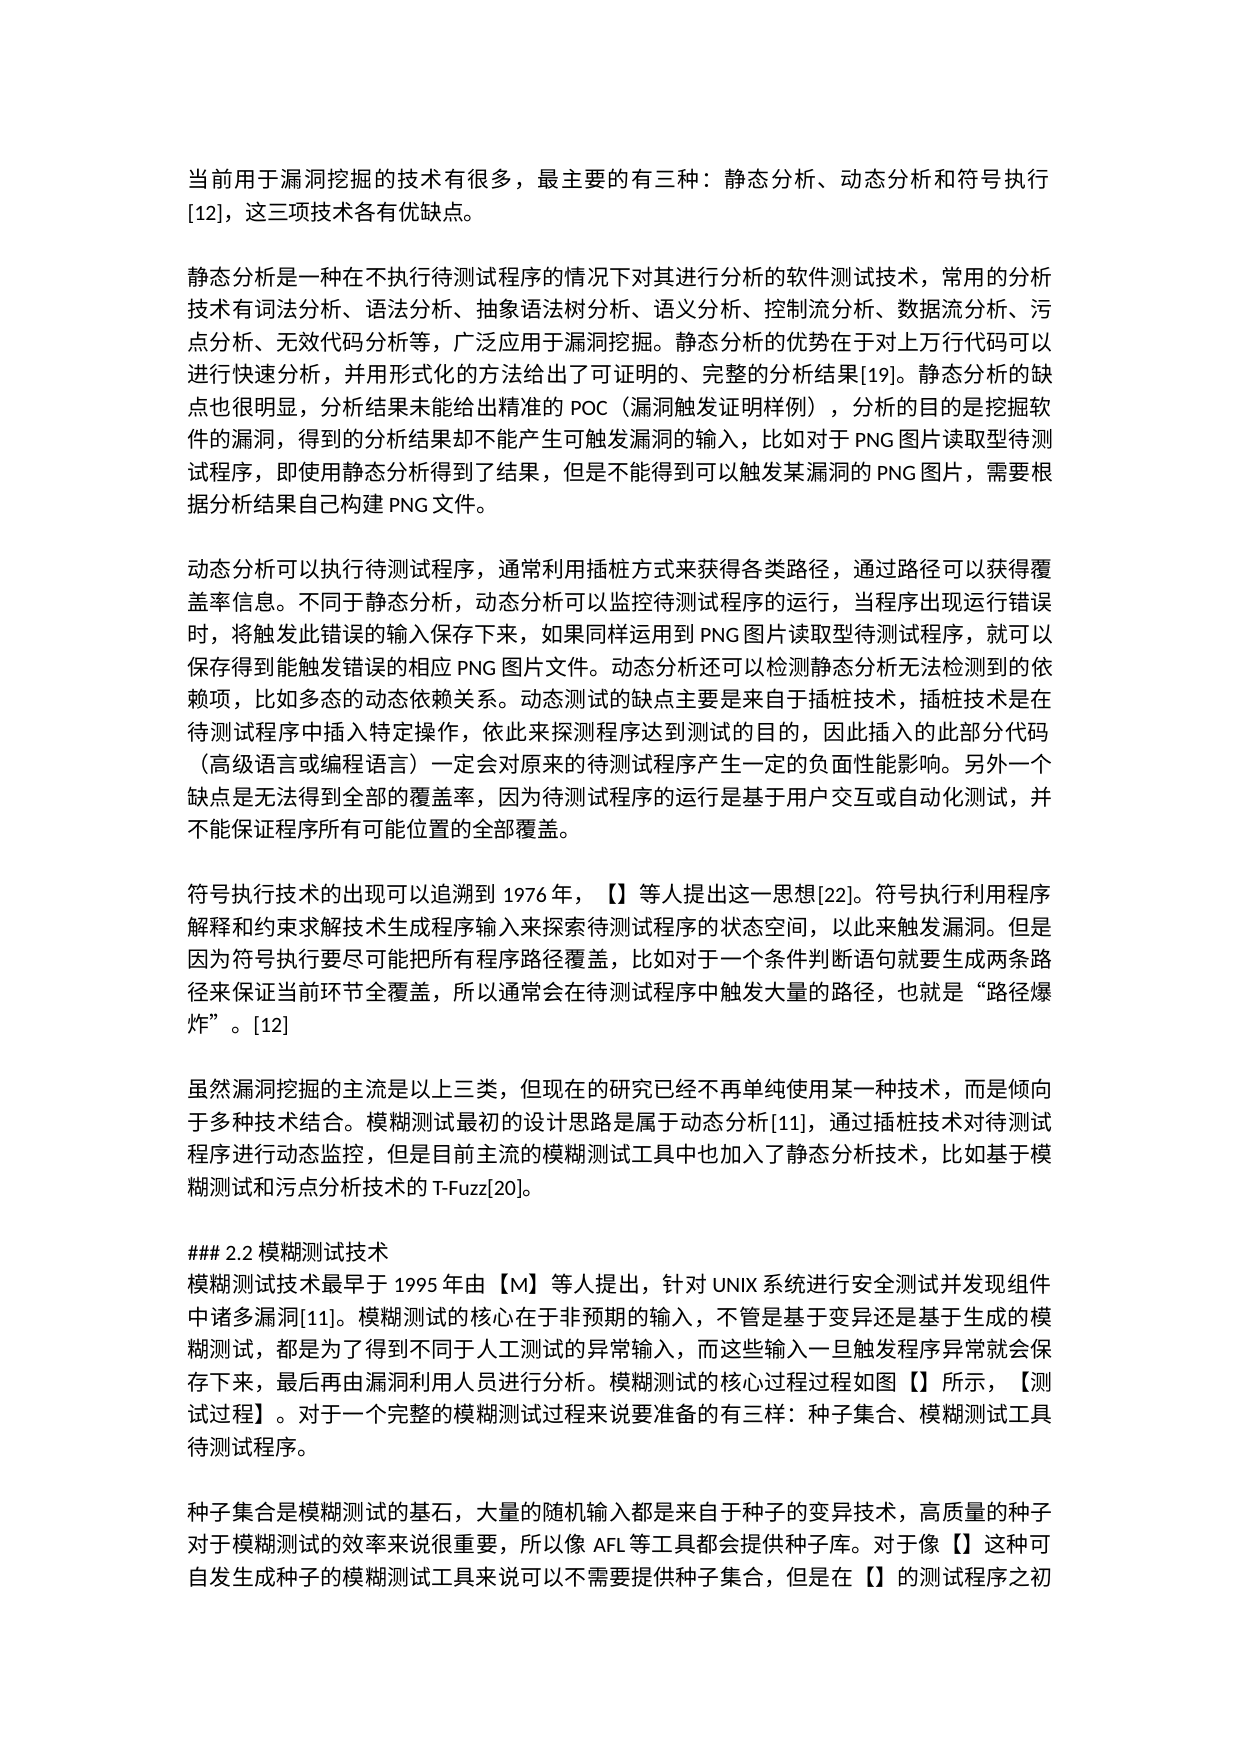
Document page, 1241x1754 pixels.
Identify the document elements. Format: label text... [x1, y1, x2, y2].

text 虽然漏洞挖掘的主流是以上三类，但现在的研究已经不再单纯使用某一种技术，而是倾向于多种技术结合。模糊测试最初的设计思路是属于动态分析[11]，通过插桩技术对待测试程序进行动态监控，但是目前主流的模糊测试工具中也加入了静态分析技术，比如基于模糊测试和污点分析技术的T-Fuzz[20]。 [187, 1072, 1053, 1202]
text ### 2.2 模糊测试技术 [187, 1234, 1053, 1267]
text 符号执行技术的出现可以追溯到1976年，【】等人提出这一思想[22]。符号执行利用程序解释和约束求解技术生成程序输入来探索待测试程序的状态空间，以此来触发漏洞。但是因为符号执行要尽可能把所有程序路径覆盖，比如对于一个条件判断语句就要生成两条路径来保证当前环节全覆盖，所以通常会在待测试程序中触发大量的路径，也就是“路径爆炸”。[12] [187, 877, 1053, 1039]
text 当前用于漏洞挖掘的技术有很多，最主要的有三种：静态分析、动态分析和符号执行[12]，这三项技术各有优缺点。 [187, 162, 1053, 227]
text 动态分析可以执行待测试程序，通常利用插桩方式来获得各类路径，通过路径可以获得覆盖率信息。不同于静态分析，动态分析可以监控待测试程序的运行，当程序出现运行错误时，将触发此错误的输入保存下来，如果同样运用到PNG图片读取型待测试程序，就可以保存得到能触发错误的相应PNG图片文件。动态分析还可以检测静态分析无法检测到的依赖项，比如多态的动态依赖关系。动态测试的缺点主要是来自于插桩技术，插桩技术是在待测试程序中插入特定操作，依此来探测程序达到测试的目的，因此插入的此部分代码（高级语言或编程语言）一定会对原来的待测试程序产生一定的负面性能影响。另外一个缺点是无法得到全部的覆盖率，因为待测试程序的运行是基于用户交互或自动化测试，并不能保证程序所有可能位置的全部覆盖。 [187, 552, 1053, 844]
text 模糊测试技术最早于1995年由【M】等人提出，针对UNIX系统进行安全测试并发现组件中诸多漏洞[11]。模糊测试的核心在于非预期的输入，不管是基于变异还是基于生成的模糊测试，都是为了得到不同于人工测试的异常输入，而这些输入一旦触发程序异常就会保存下来，最后再由漏洞利用人员进行分析。模糊测试的核心过程过程如图【】所示，【测试过程】。对于一个完整的模糊测试过程来说要准备的有三样：种子集合、模糊测试工具、待测试程序。 [187, 1267, 1053, 1462]
text 静态分析是一种在不执行待测试程序的情况下对其进行分析的软件测试技术，常用的分析技术有词法分析、语法分析、抽象语法树分析、语义分析、控制流分析、数据流分析、污点分析、无效代码分析等，广泛应用于漏洞挖掘。静态分析的优势在于对上万行代码可以进行快速分析，并用形式化的方法给出了可证明的、完整的分析结果[19]。静态分析的缺点也很明显，分析结果未能给出精准的POC（漏洞触发证明样例），分析的目的是挖掘软件的漏洞，得到的分析结果却不能产生可触发漏洞的输入，比如对于PNG图片读取型待测试程序，即使用静态分析得到了结果，但是不能得到可以触发某漏洞的PNG图片，需要根据分析结果自己构建PNG文件。 [187, 259, 1053, 519]
